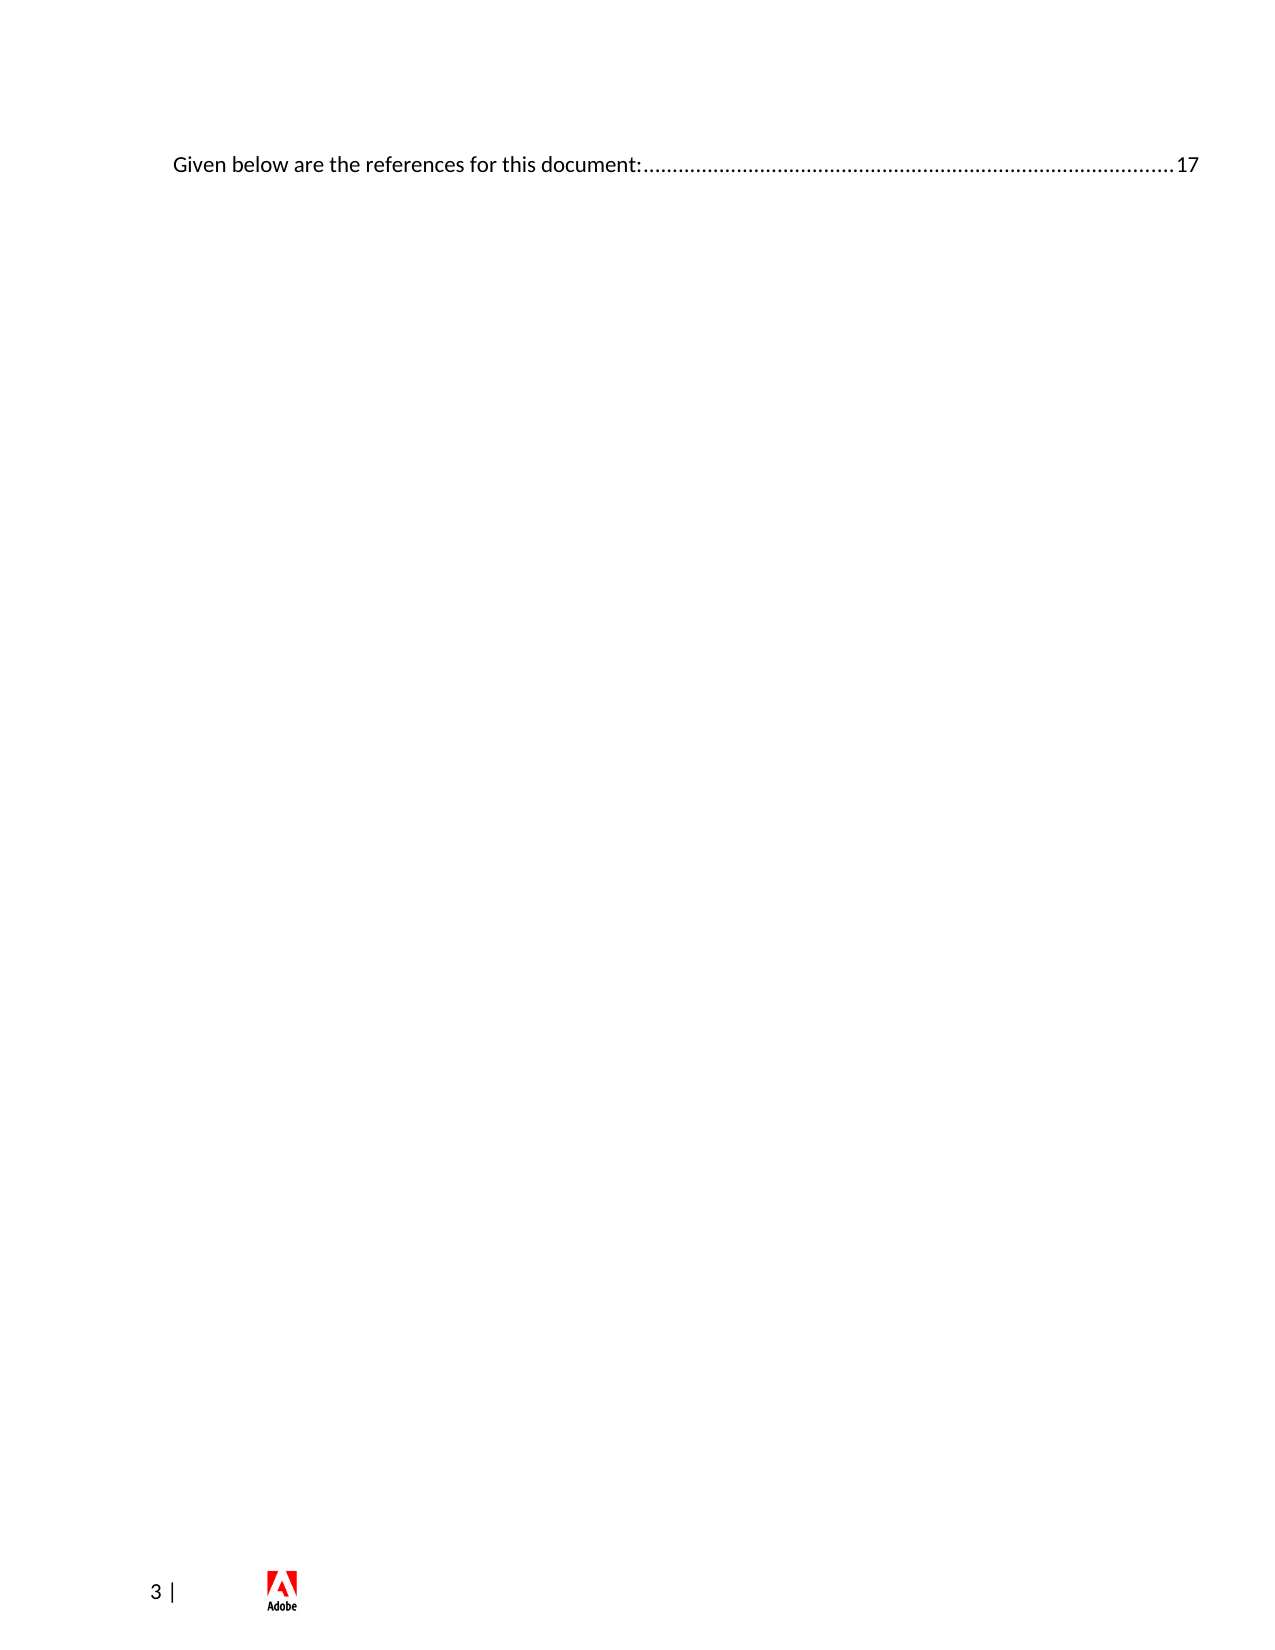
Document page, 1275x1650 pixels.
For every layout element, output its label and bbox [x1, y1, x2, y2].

picture [262, 1568, 302, 1614]
